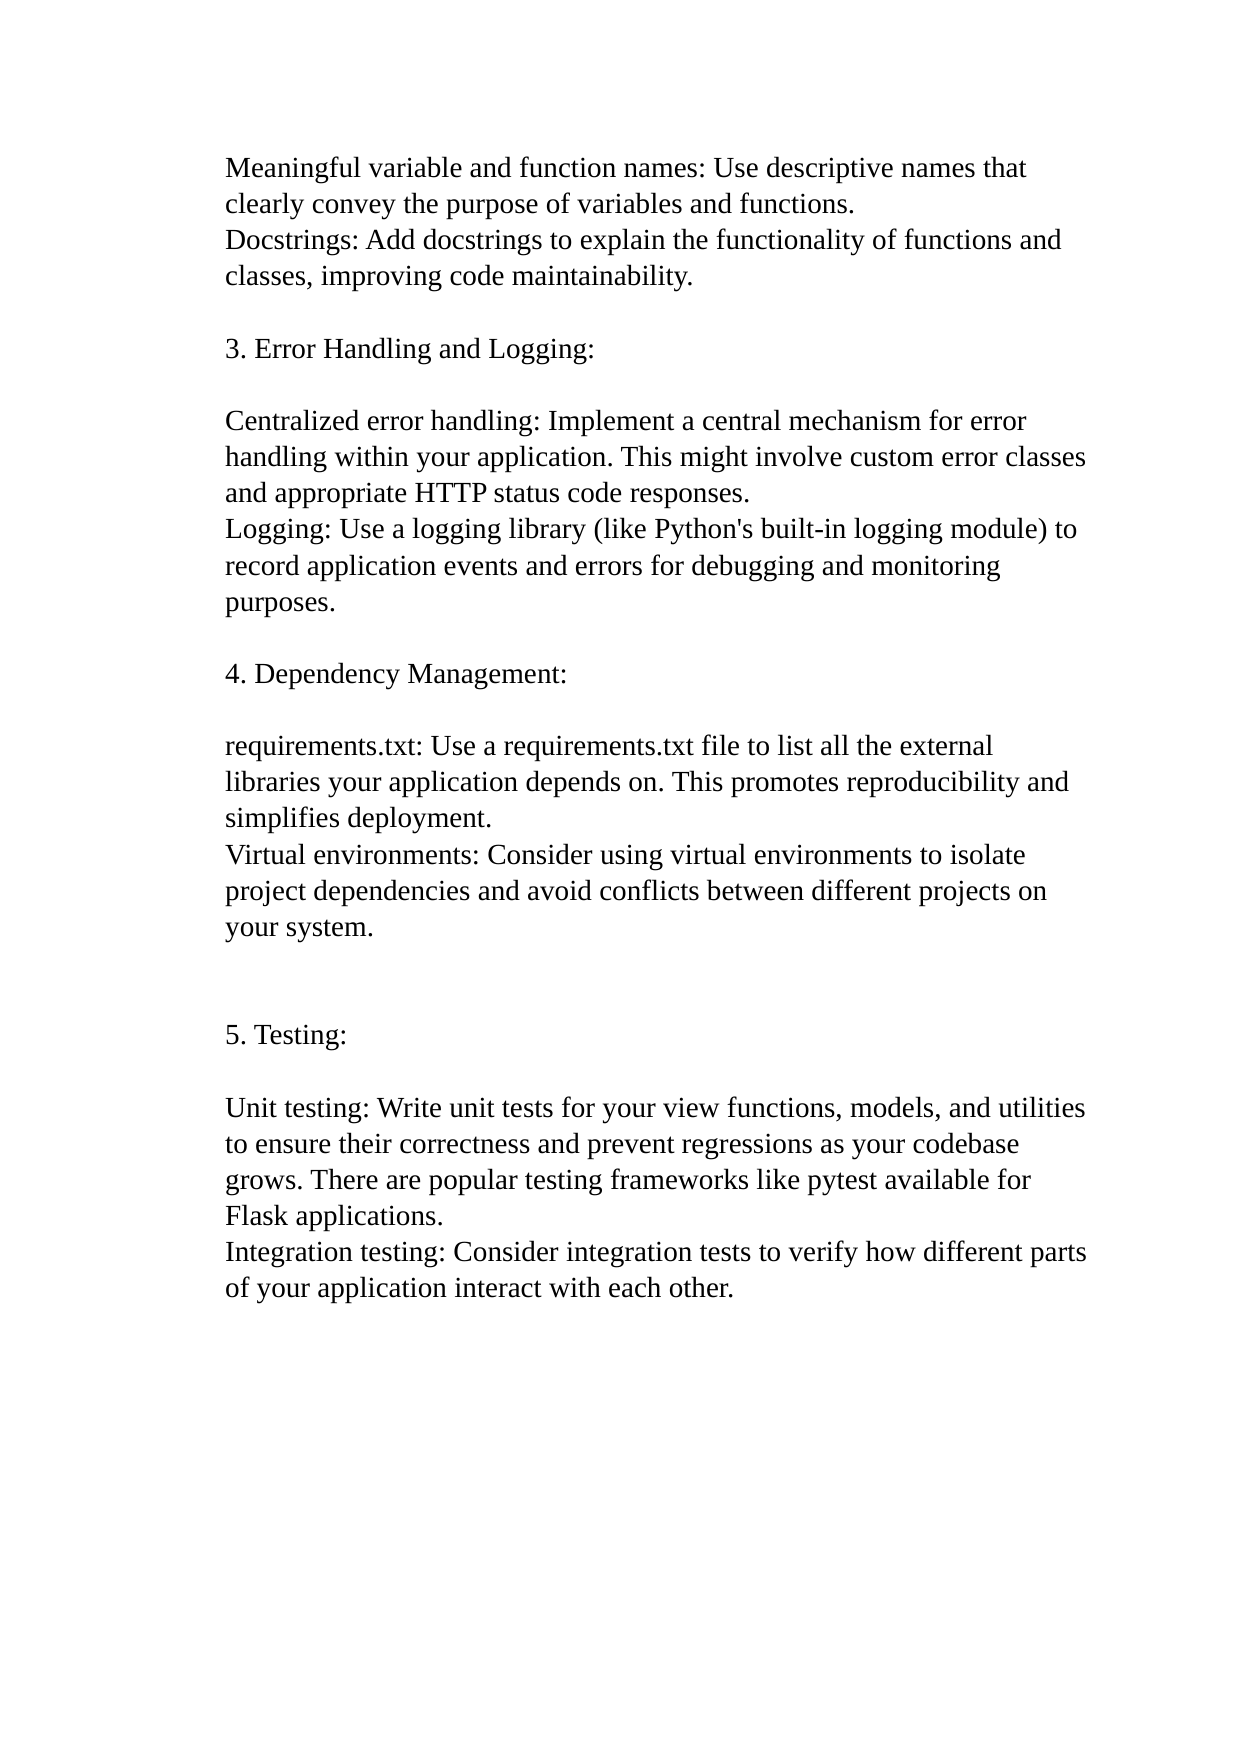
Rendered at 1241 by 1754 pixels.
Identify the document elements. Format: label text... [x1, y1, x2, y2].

list 5. Testing: [225, 1017, 1090, 1051]
list Docstrings: Add docstrings to explain the functionality of functions and classes, improving code maintainability. [225, 222, 1090, 292]
list Virtual environments: Consider using virtual environments to isolate project dependencies and avoid conflicts between different projects on your system. [225, 837, 1090, 943]
list Unit testing: Write unit tests for your view functions, models, and utilities to ensure their correctness and prevent regressions as your codebase grows. There are popular testing frameworks like pytest available for Flask applications. [225, 1090, 1090, 1232]
list Meaningful variable and function names: Use descriptive names that clearly convey the purpose of variables and functions. [225, 150, 1090, 220]
list requirements.txt: Use a requirements.txt file to list all the external libraries your application depends on. This promotes reproducibility and simplifies deployment. [225, 728, 1090, 834]
list 4. Dependency Management: [225, 656, 1090, 689]
list Centralized error handling: Implement a central mechanism for error handling within your application. This might involve custom error classes and appropriate HTTP status code responses. [225, 403, 1090, 509]
list Logging: Use a logging library (like Python's built-in logging module) to record application events and errors for debugging and monitoring purposes. [225, 511, 1090, 617]
list 3. Error Handling and Logging: [225, 331, 1090, 364]
list Integration testing: Consider integration tests to verify how different parts of your application interact with each other. [225, 1234, 1090, 1304]
